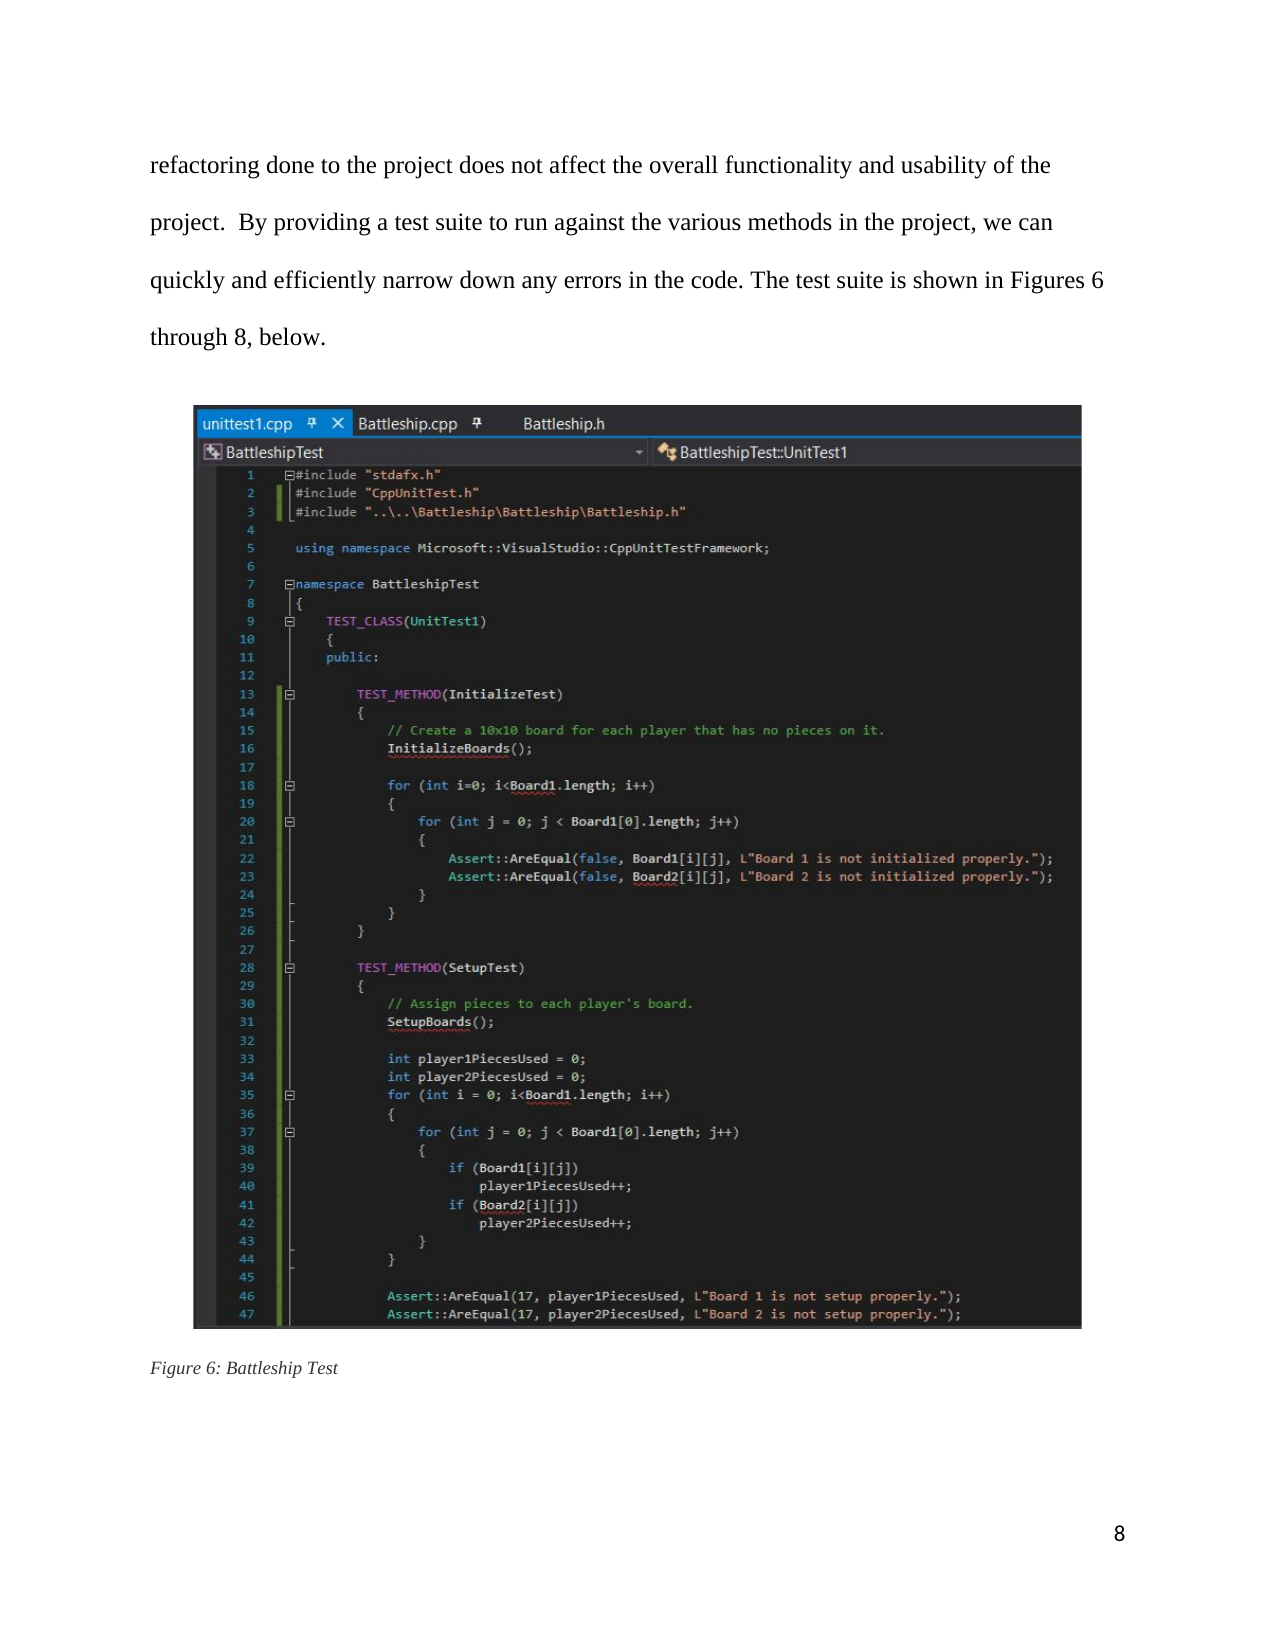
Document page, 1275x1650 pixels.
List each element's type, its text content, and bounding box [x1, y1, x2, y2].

picture [193, 405, 1082, 1329]
text Figure 6: Battleship Test [150, 1357, 1125, 1378]
